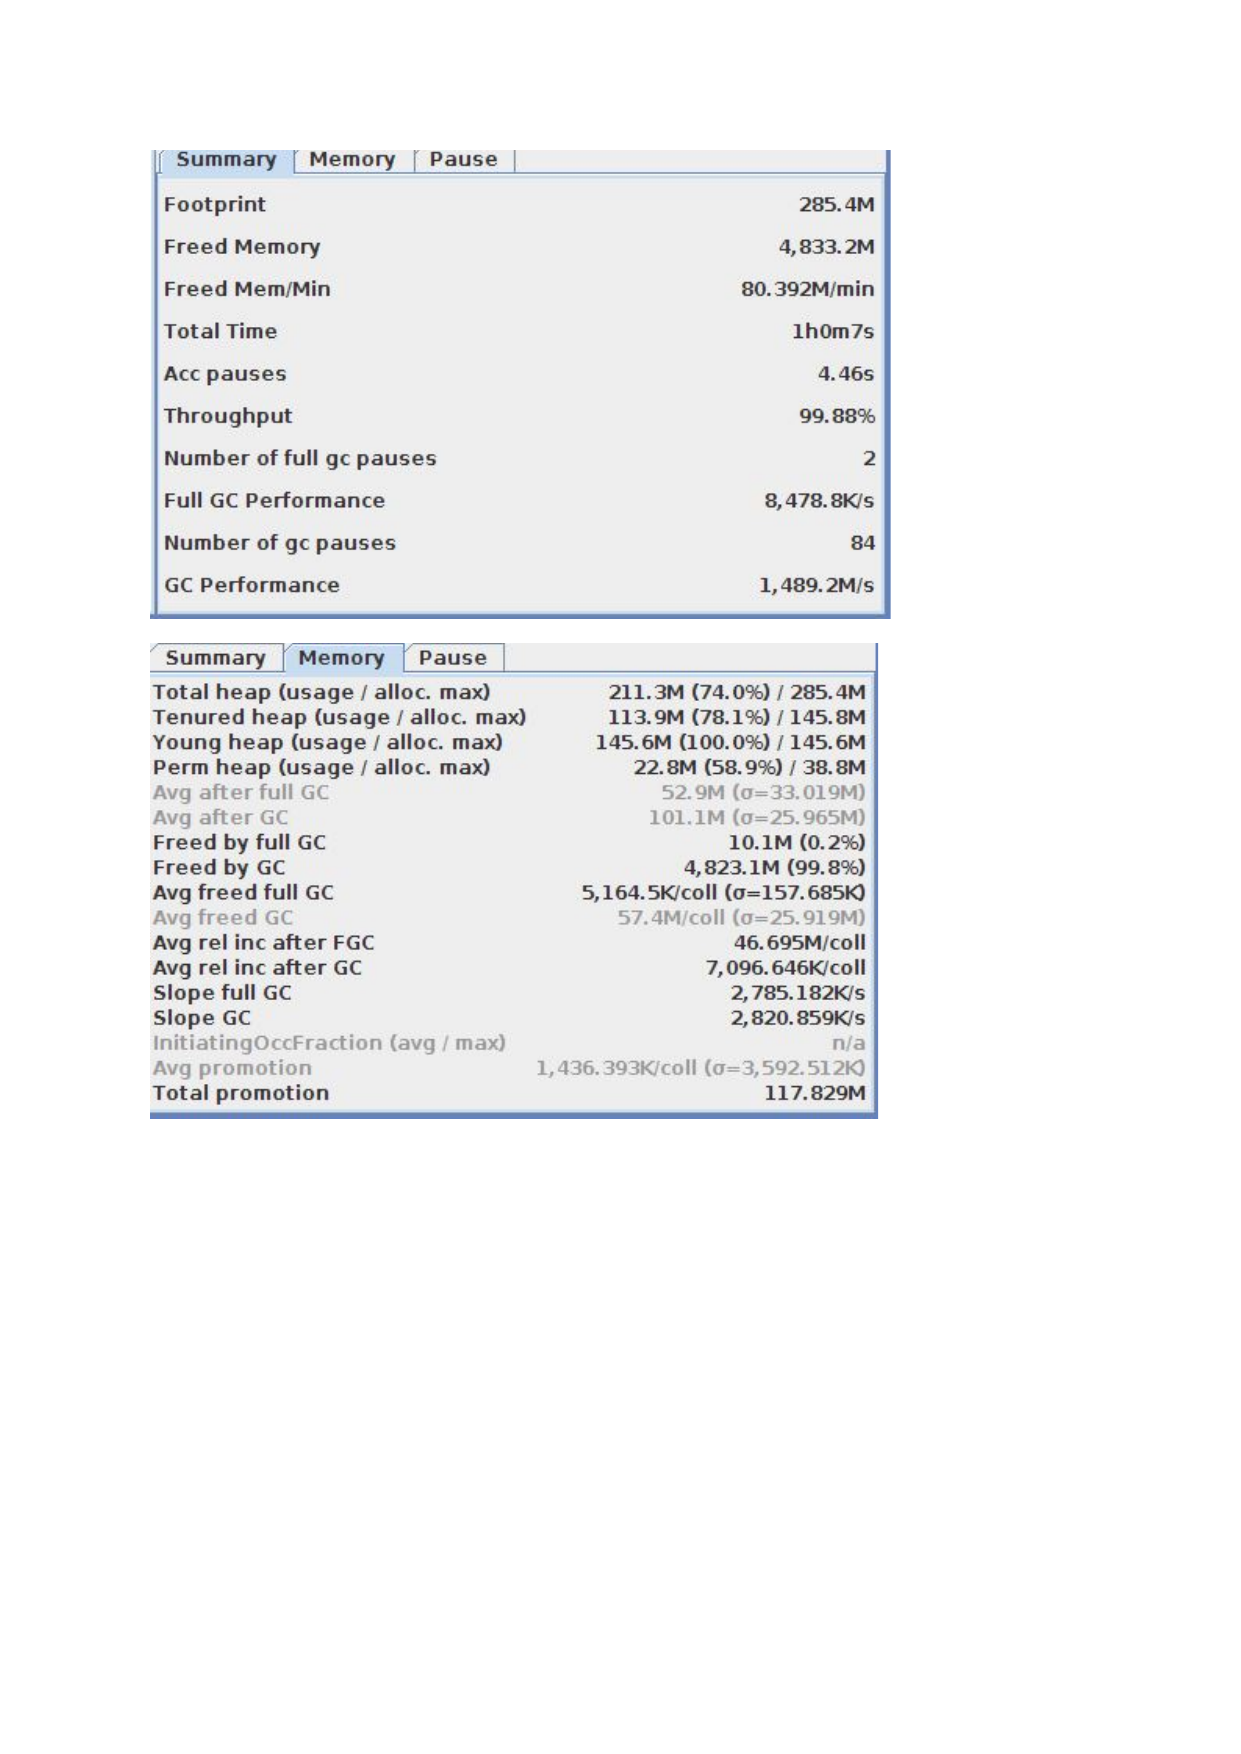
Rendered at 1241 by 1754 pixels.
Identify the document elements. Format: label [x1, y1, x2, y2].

picture [150, 643, 879, 1119]
picture [150, 150, 891, 619]
